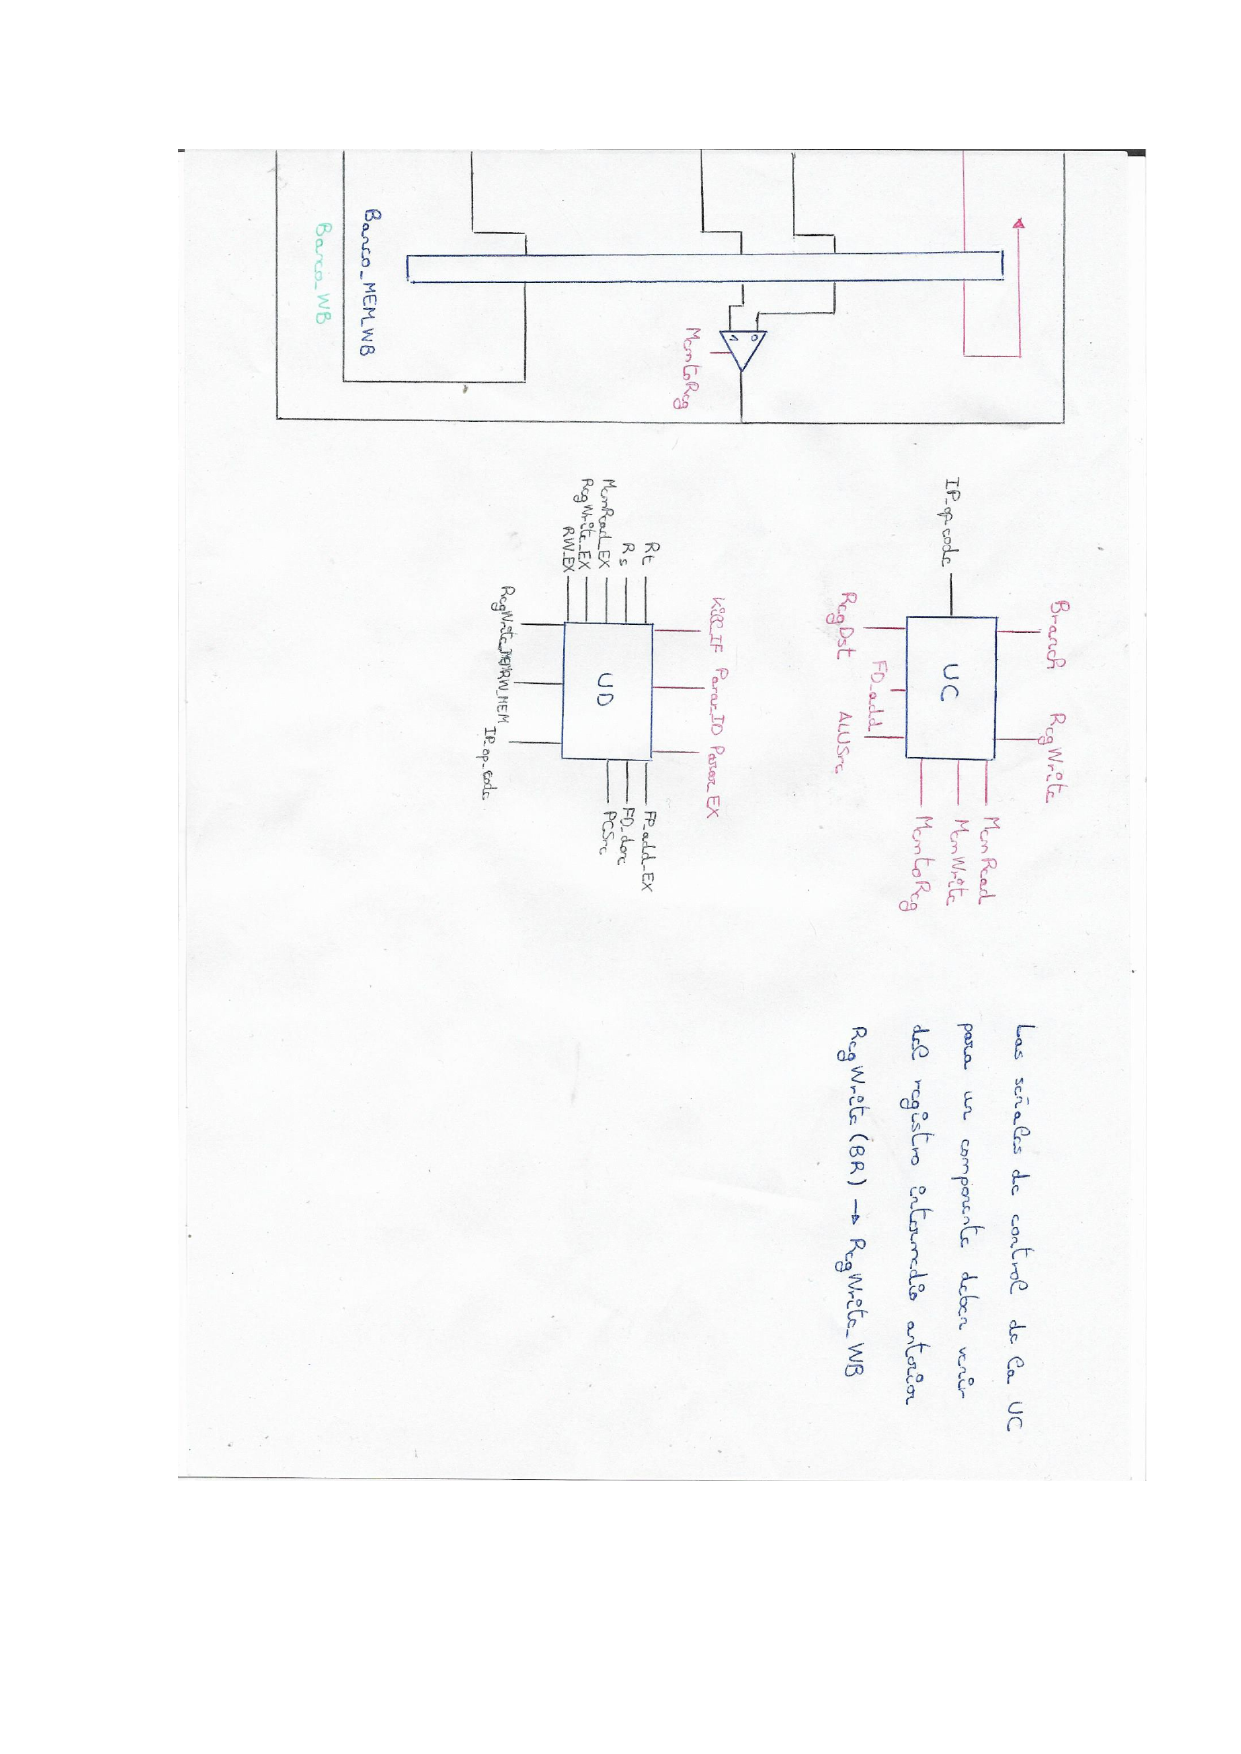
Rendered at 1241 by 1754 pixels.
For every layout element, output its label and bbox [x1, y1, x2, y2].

picture [179, 150, 1146, 1479]
